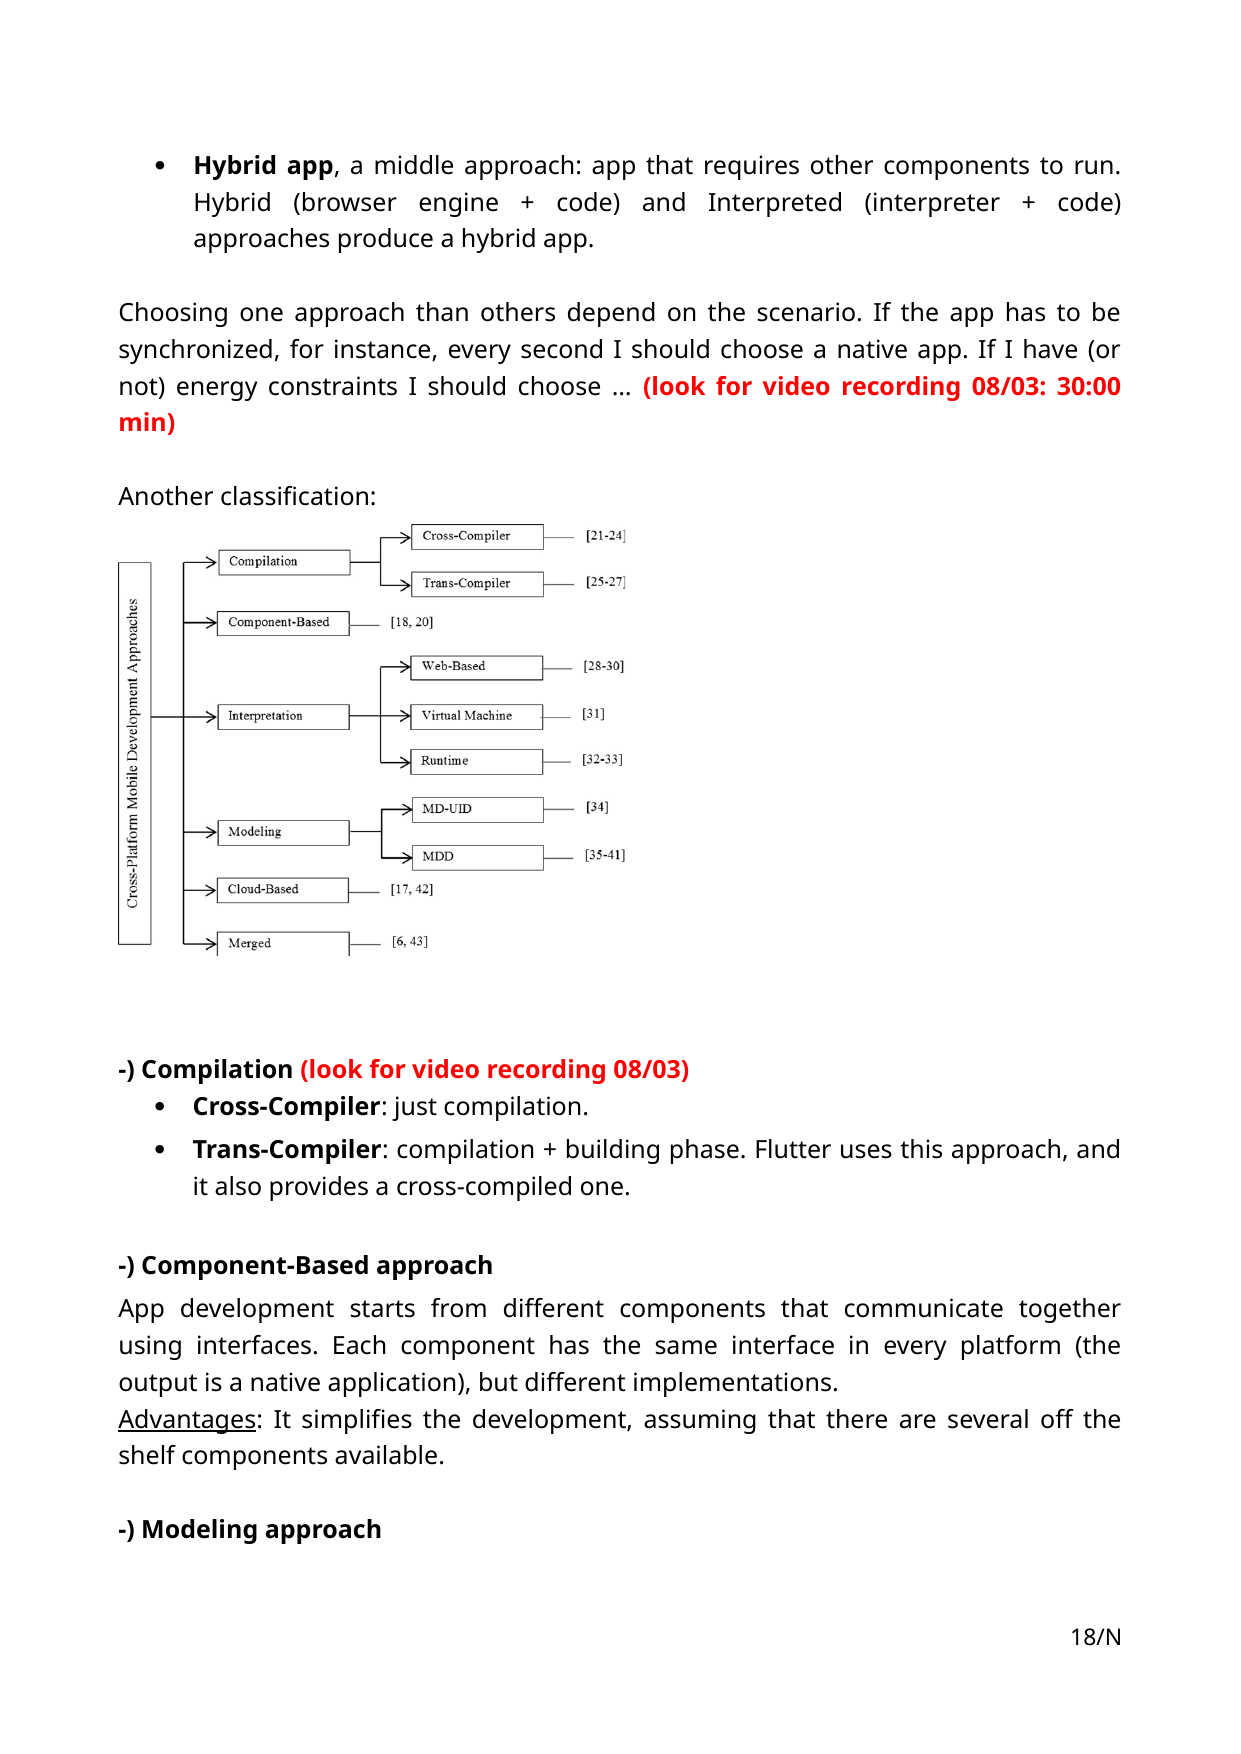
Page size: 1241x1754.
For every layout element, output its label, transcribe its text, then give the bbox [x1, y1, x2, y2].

text -) Compilation (look for video recording 08/03) [118, 1052, 1122, 1086]
text Advantages: It simplifies the development, assuming that there are several off the shelf components available. [118, 1401, 1122, 1472]
text -) Component-Based approach [118, 1248, 1122, 1282]
text App development starts from different components that communicate together using interfaces. Each component has the same interface in every platform (the output is a native application), but different implementations. [118, 1291, 1122, 1398]
text Another classification: [118, 478, 1122, 513]
list Trans-Compiler: compilation + building phase. Flutter uses this approach, and it also provides a cross-compiled one. [155, 1131, 1122, 1202]
text -) Modeling approach [118, 1512, 1122, 1546]
list Cross-Compiler: just compilation. [155, 1088, 1122, 1122]
